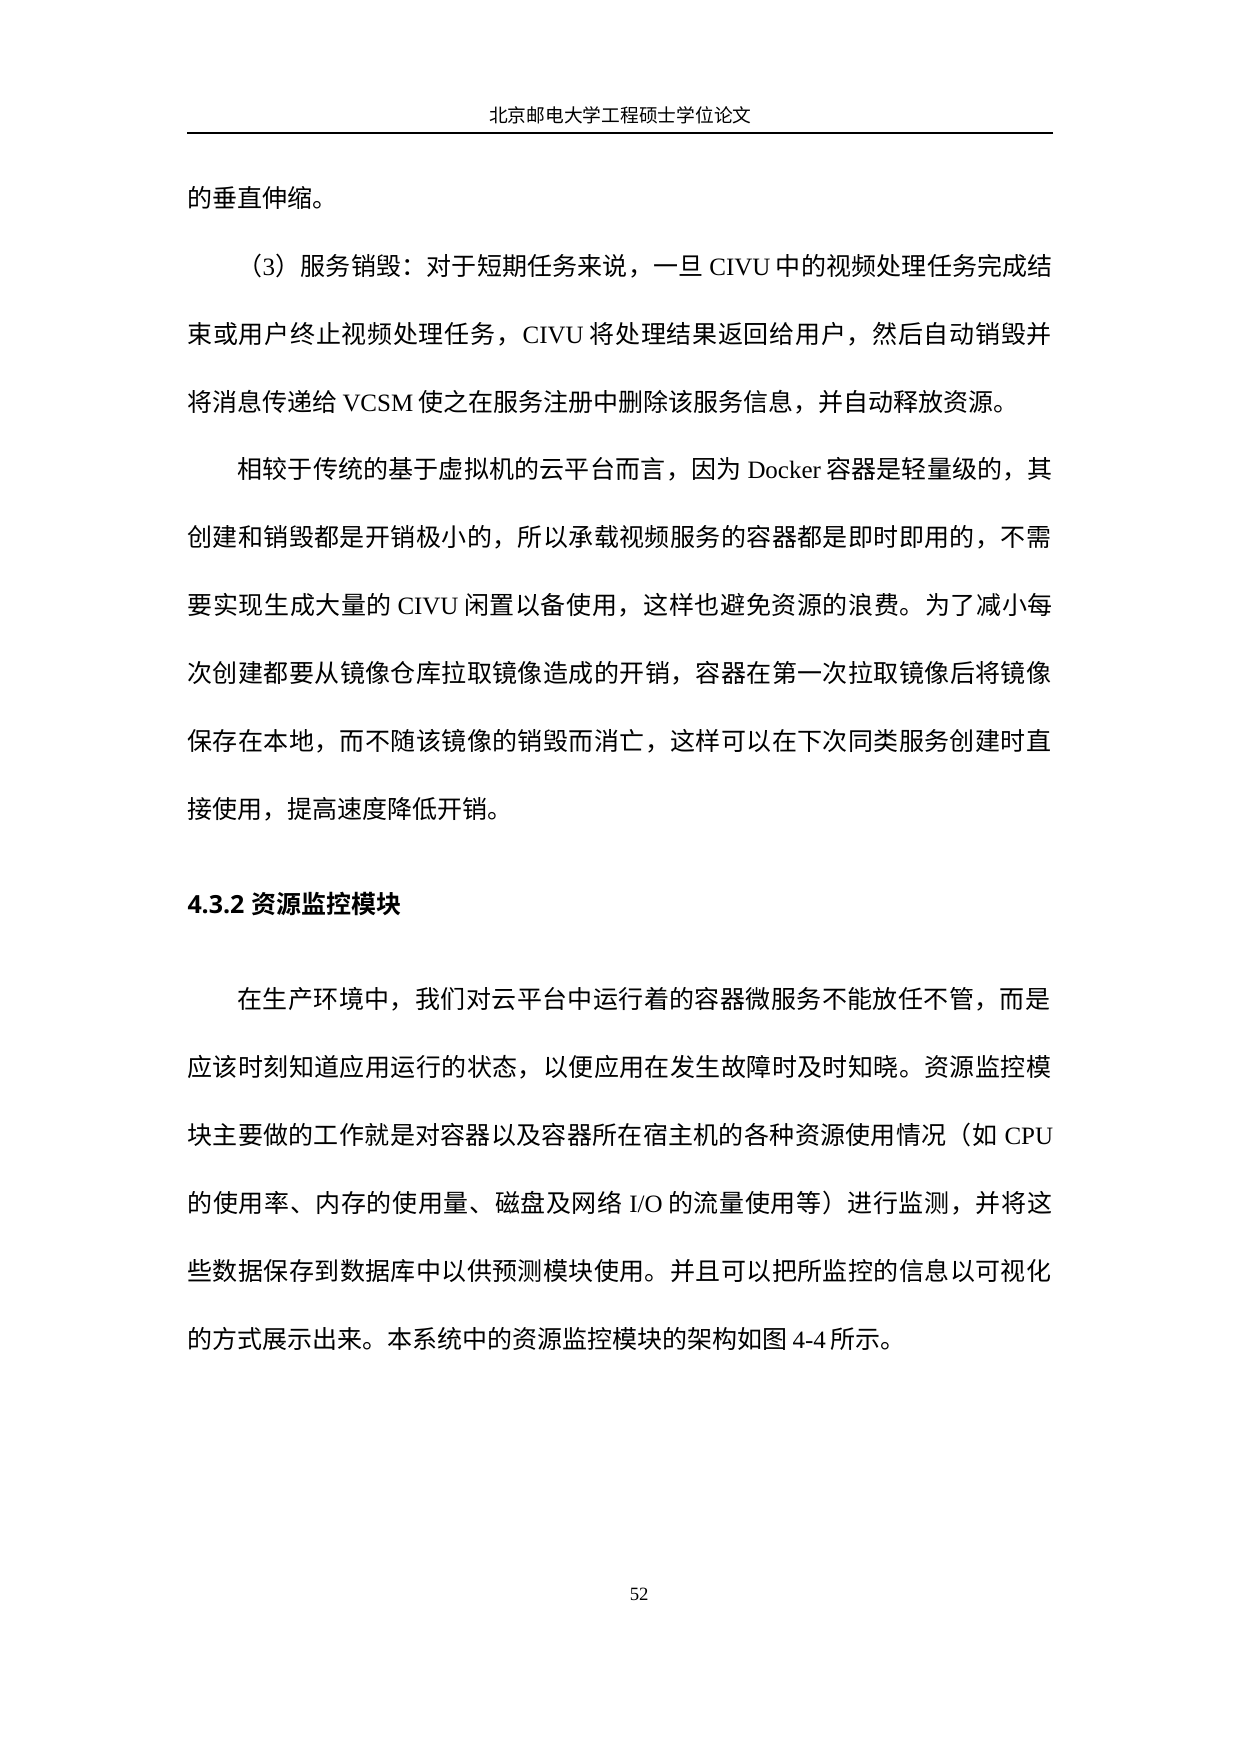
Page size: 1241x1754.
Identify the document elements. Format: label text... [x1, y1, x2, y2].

subtitle 4.3.2 资源监控模块 [187, 869, 1053, 937]
text 在生产环境中，我们对云平台中运行着的容器微服务不能放任不管，而是应该时刻知道应用运行的状态，以便应用在发生故障时及时知晓。资源监控模块主要做的工作就是对容器以及容器所在宿主机的各种资源使用情况（如CPU的使用率、内存的使用量、磁盘及网络I/O的流量使用等）进行监测，并将这些数据保存到数据库中以供预测模块使用。并且可以把所监控的信息以可视化的方式展示出来。本系统中的资源监控模块的架构如图4-4所示。 [187, 964, 1053, 1371]
text 相较于传统的基于虚拟机的云平台而言，因为Docker容器是轻量级的，其创建和销毁都是开销极小的，所以承载视频服务的容器都是即时即用的，不需要实现生成大量的CIVU闲置以备使用，这样也避免资源的浪费。为了减小每次创建都要从镜像仓库拉取镜像造成的开销，容器在第一次拉取镜像后将镜像保存在本地，而不随该镜像的销毁而消亡，这样可以在下次同类服务创建时直接使用，提高速度降低开销。 [187, 434, 1053, 842]
text （3）服务销毁：对于短期任务来说，一旦CIVU中的视频处理任务完成结束或用户终止视频处理任务，CIVU将处理结果返回给用户，然后自动销毁并将消息传递给VCSM使之在服务注册中删除该服务信息，并自动释放资源。 [187, 230, 1053, 434]
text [187, 162, 1053, 230]
